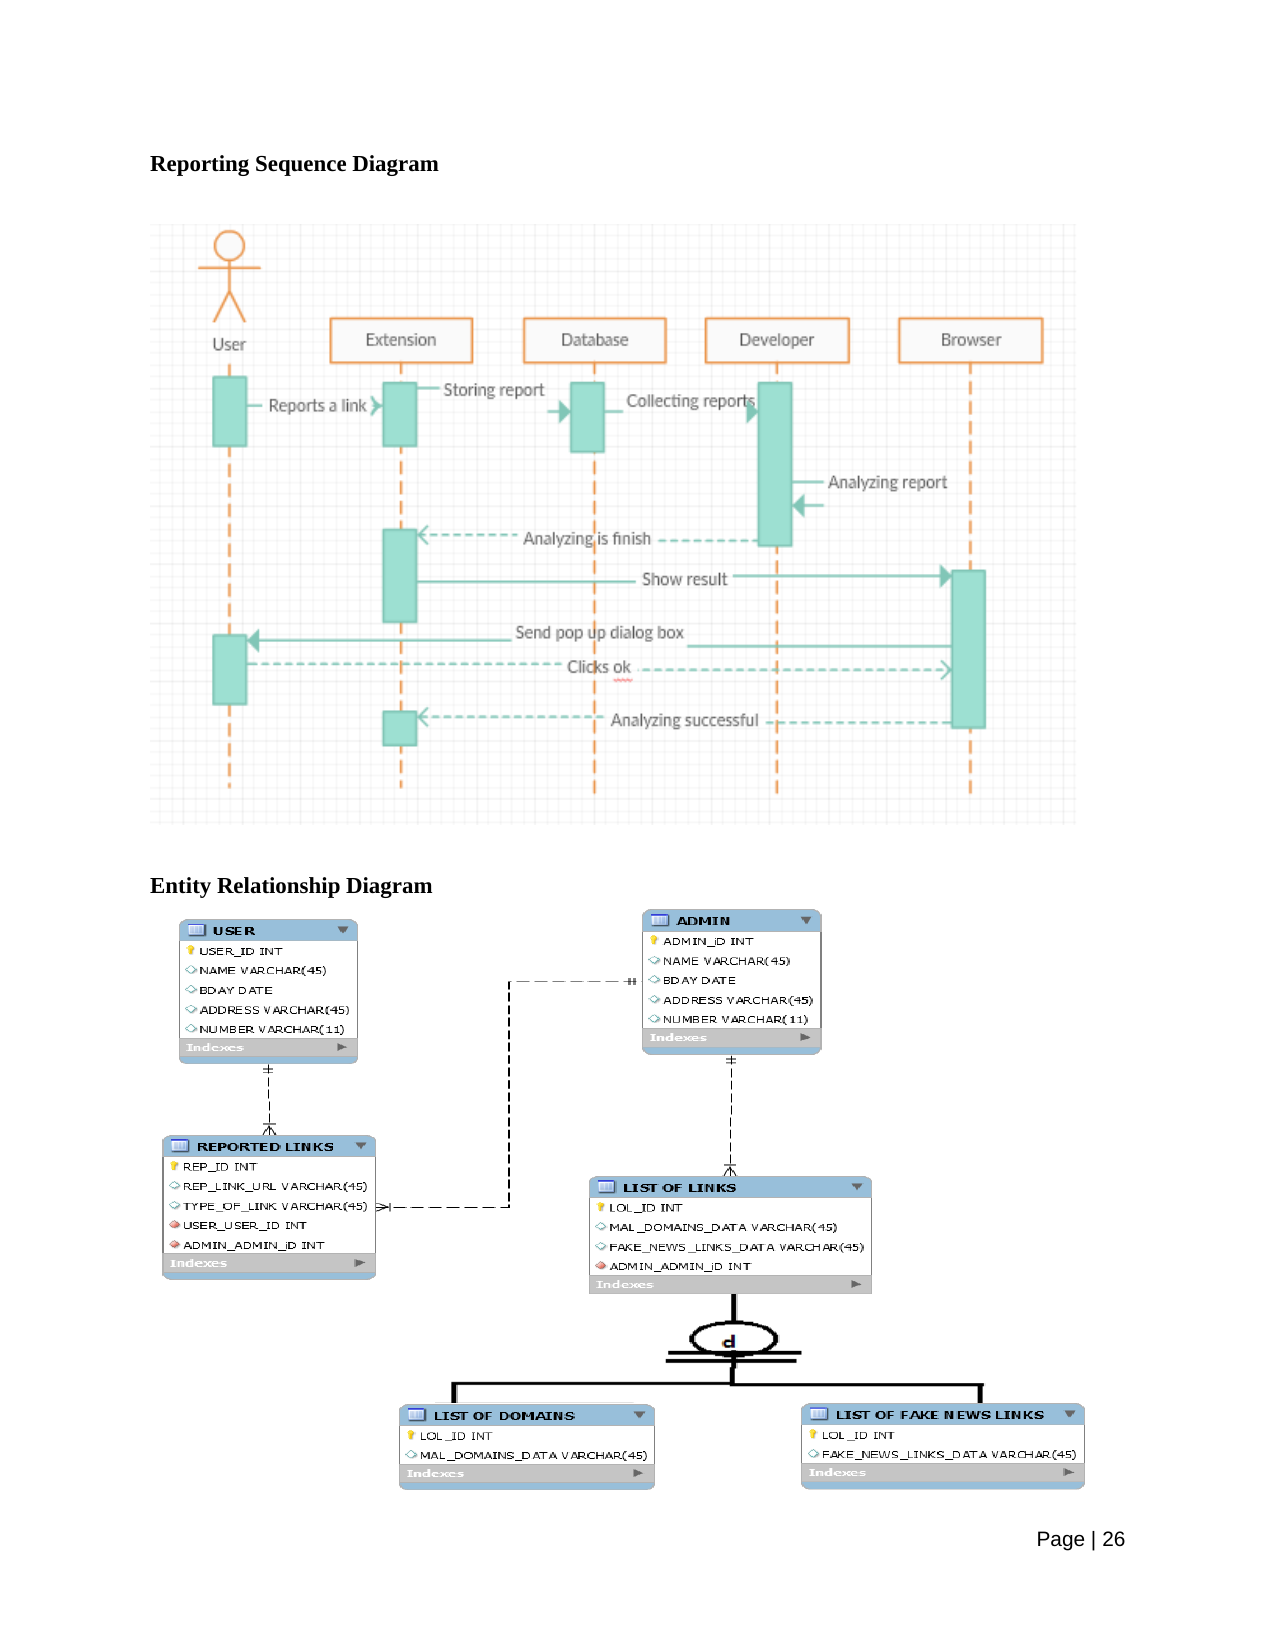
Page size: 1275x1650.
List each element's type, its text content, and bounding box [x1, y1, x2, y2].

picture [150, 900, 1097, 1498]
text Reporting Sequence Diagram [150, 150, 1125, 176]
picture [150, 224, 1077, 825]
